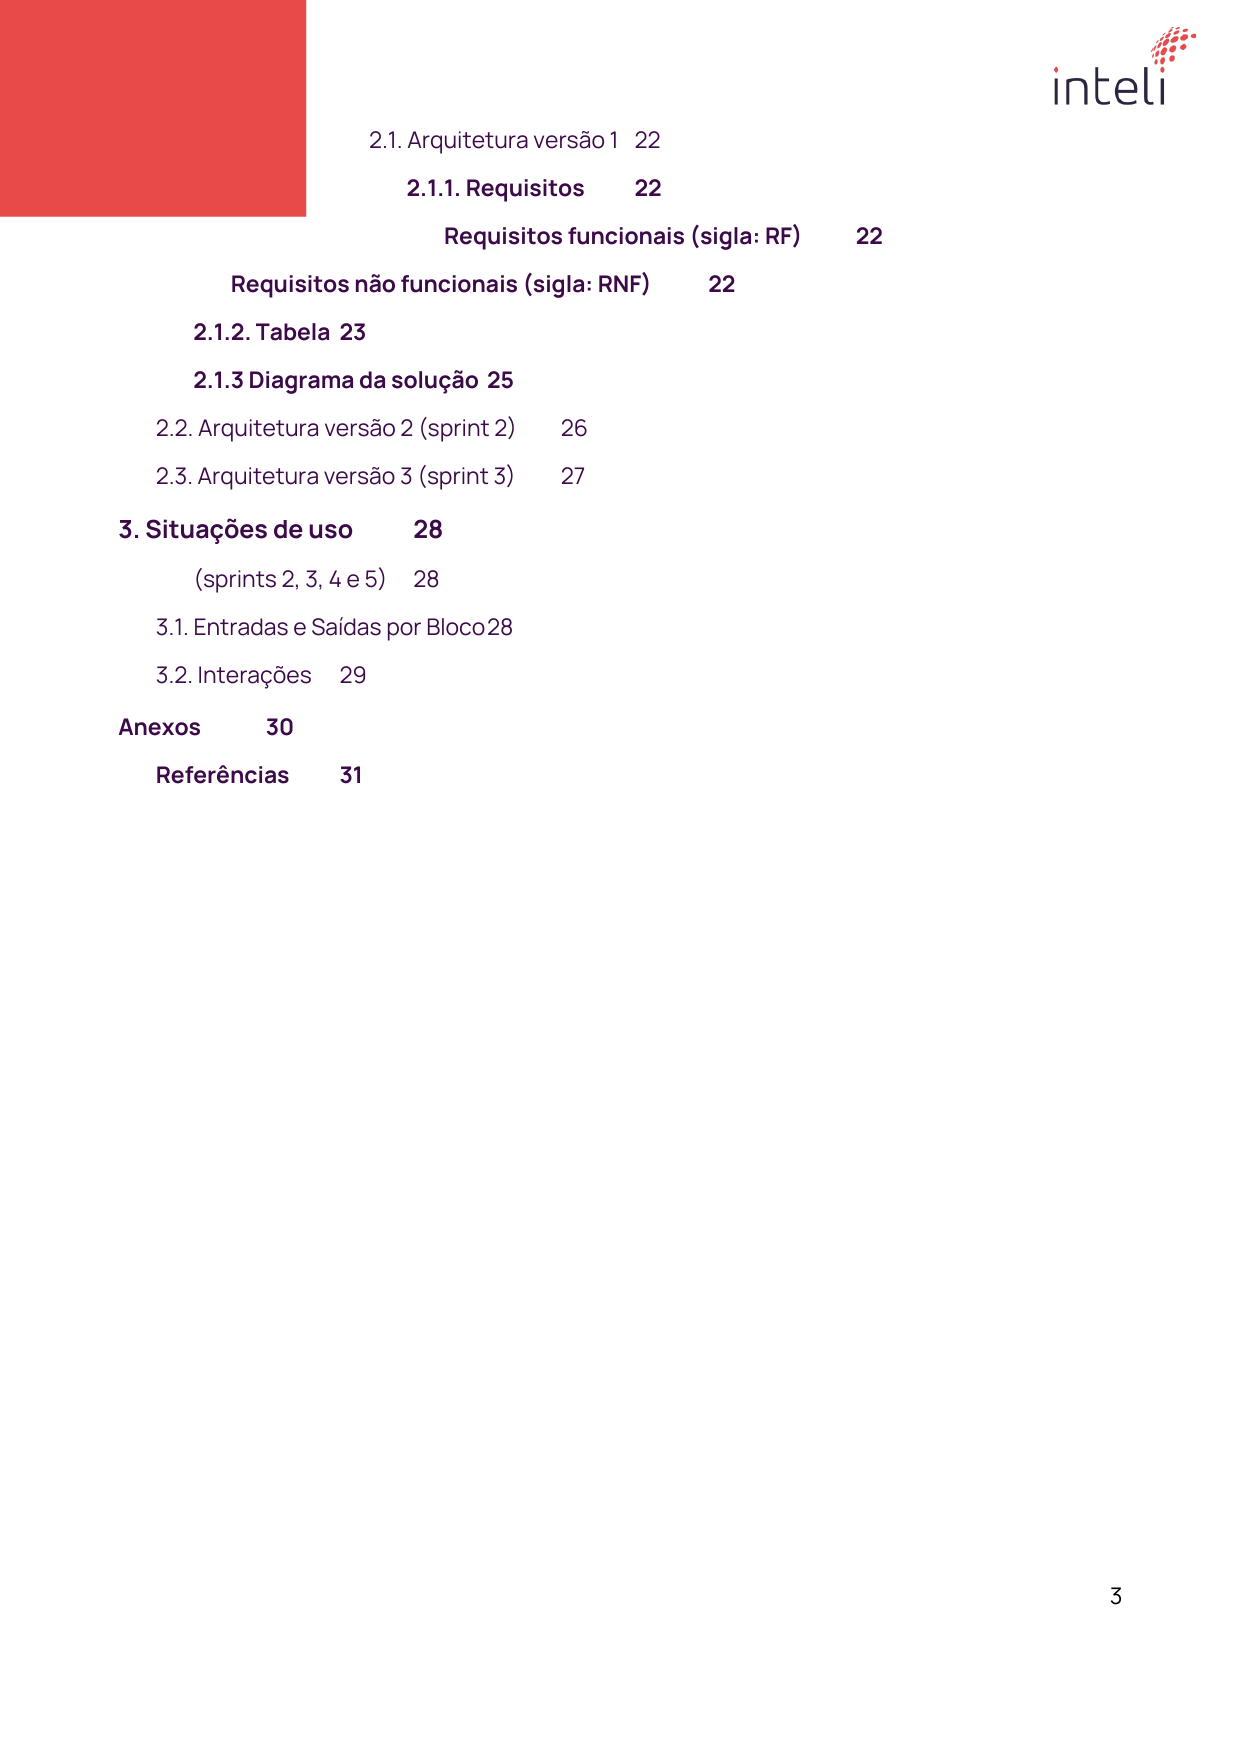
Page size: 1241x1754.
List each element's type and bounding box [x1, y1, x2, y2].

picture [1054, 27, 1197, 105]
picture [0, 0, 307, 217]
